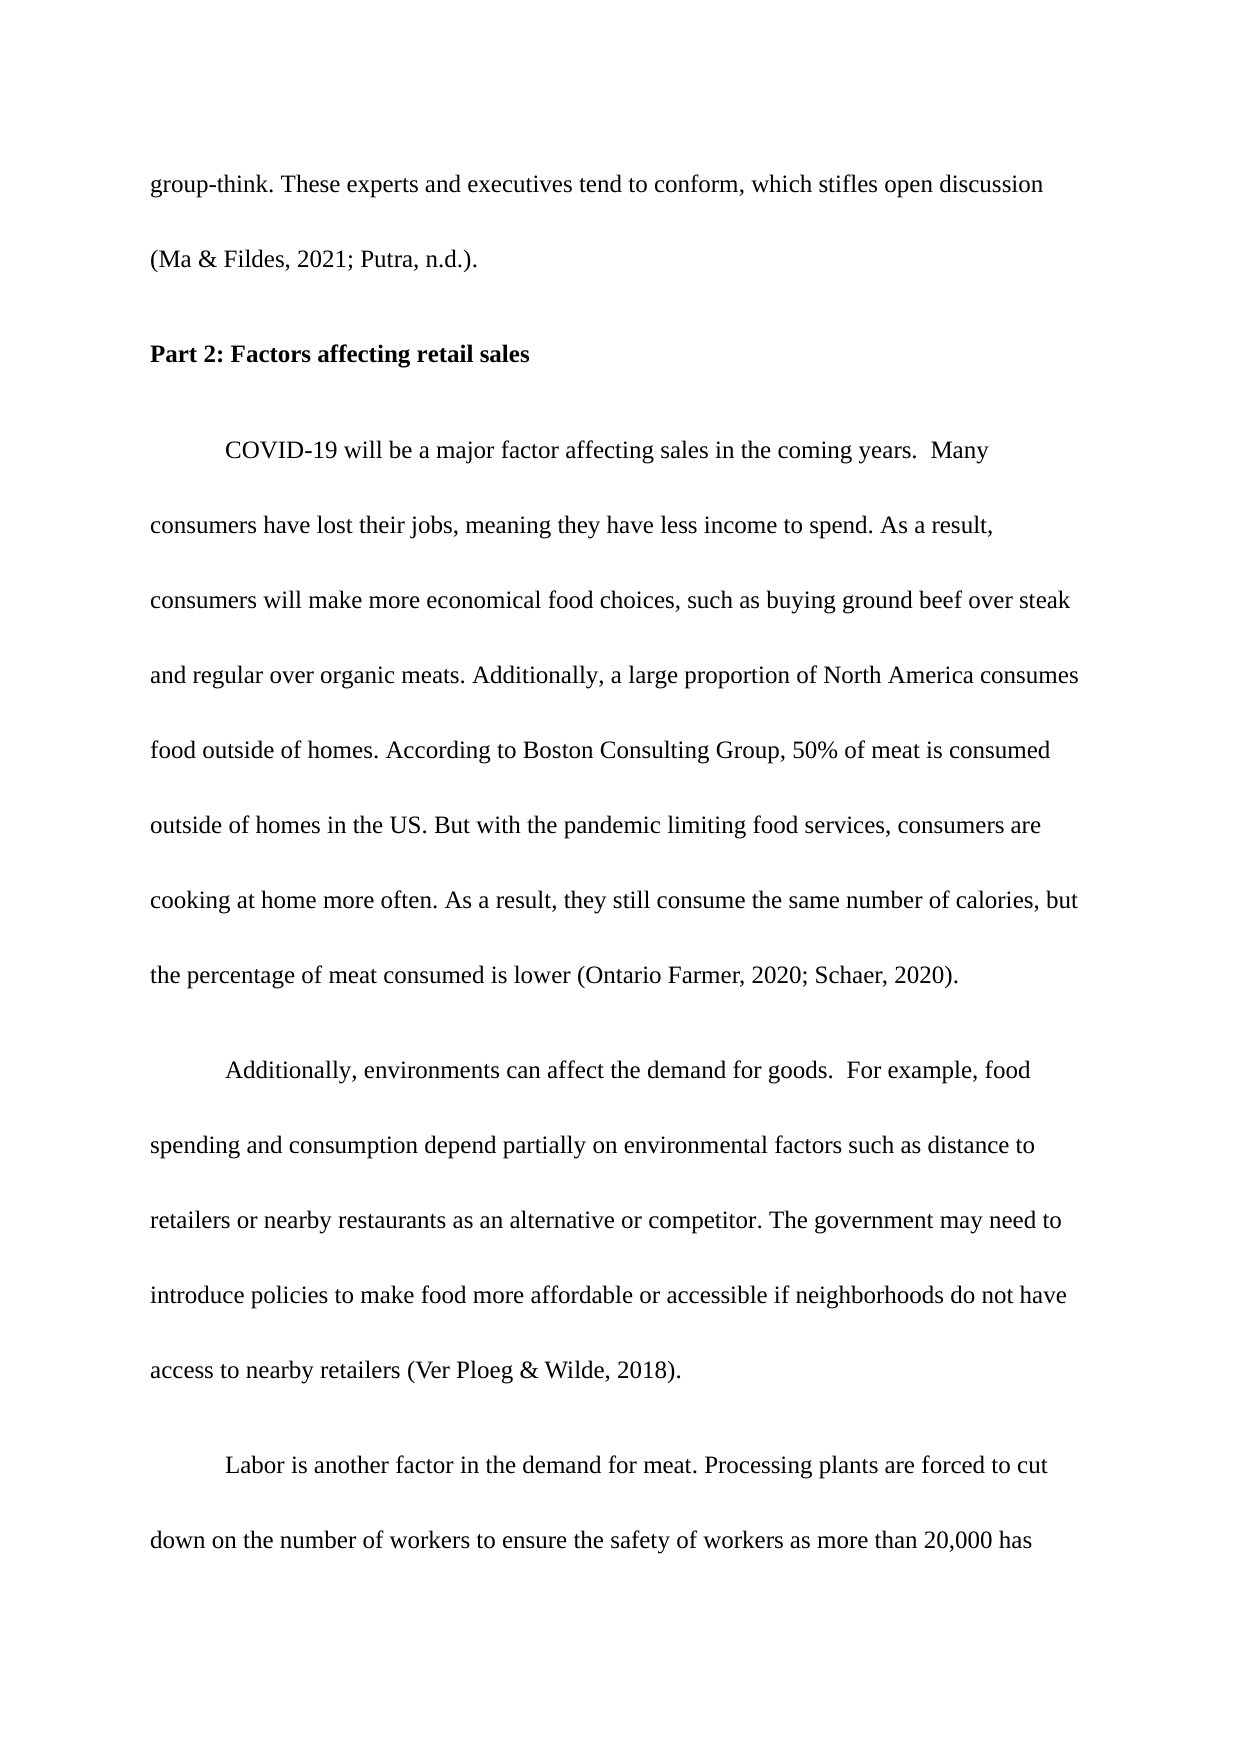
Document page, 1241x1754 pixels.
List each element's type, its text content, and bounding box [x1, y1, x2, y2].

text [150, 164, 1090, 277]
text Additionally, environments can affect the demand for goods. For example, food spending and consumption depend partially on environmental factors such as distance to retailers or nearby restaurants as an alternative or competitor. The government may need to introduce policies to make food more affordable or accessible if neighborhoods do not have access to nearby retailers (Ver Ploeg & Wilde, 2018). [150, 1051, 1090, 1388]
text Part 2: Factors affecting retail sales [150, 335, 1090, 372]
text COVID-19 will be a major factor affecting sales in the coming years. Many consumers have lost their jobs, meaning they have less income to spend. As a result, consumers will make more economical food choices, such as buying ground beef over steak and regular over organic meats. Additionally, a large proportion of North America consumes food outside of homes. According to Boston Consulting Group, 50% of meat is consumed outside of homes in the US. But with the pandemic limiting food services, consumers are cooking at home more often. As a result, they still consume the same number of calories, but the percentage of meat consumed is lower (Ontario Farmer, 2020; Schaer, 2020). [150, 430, 1090, 993]
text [150, 1446, 1090, 1559]
